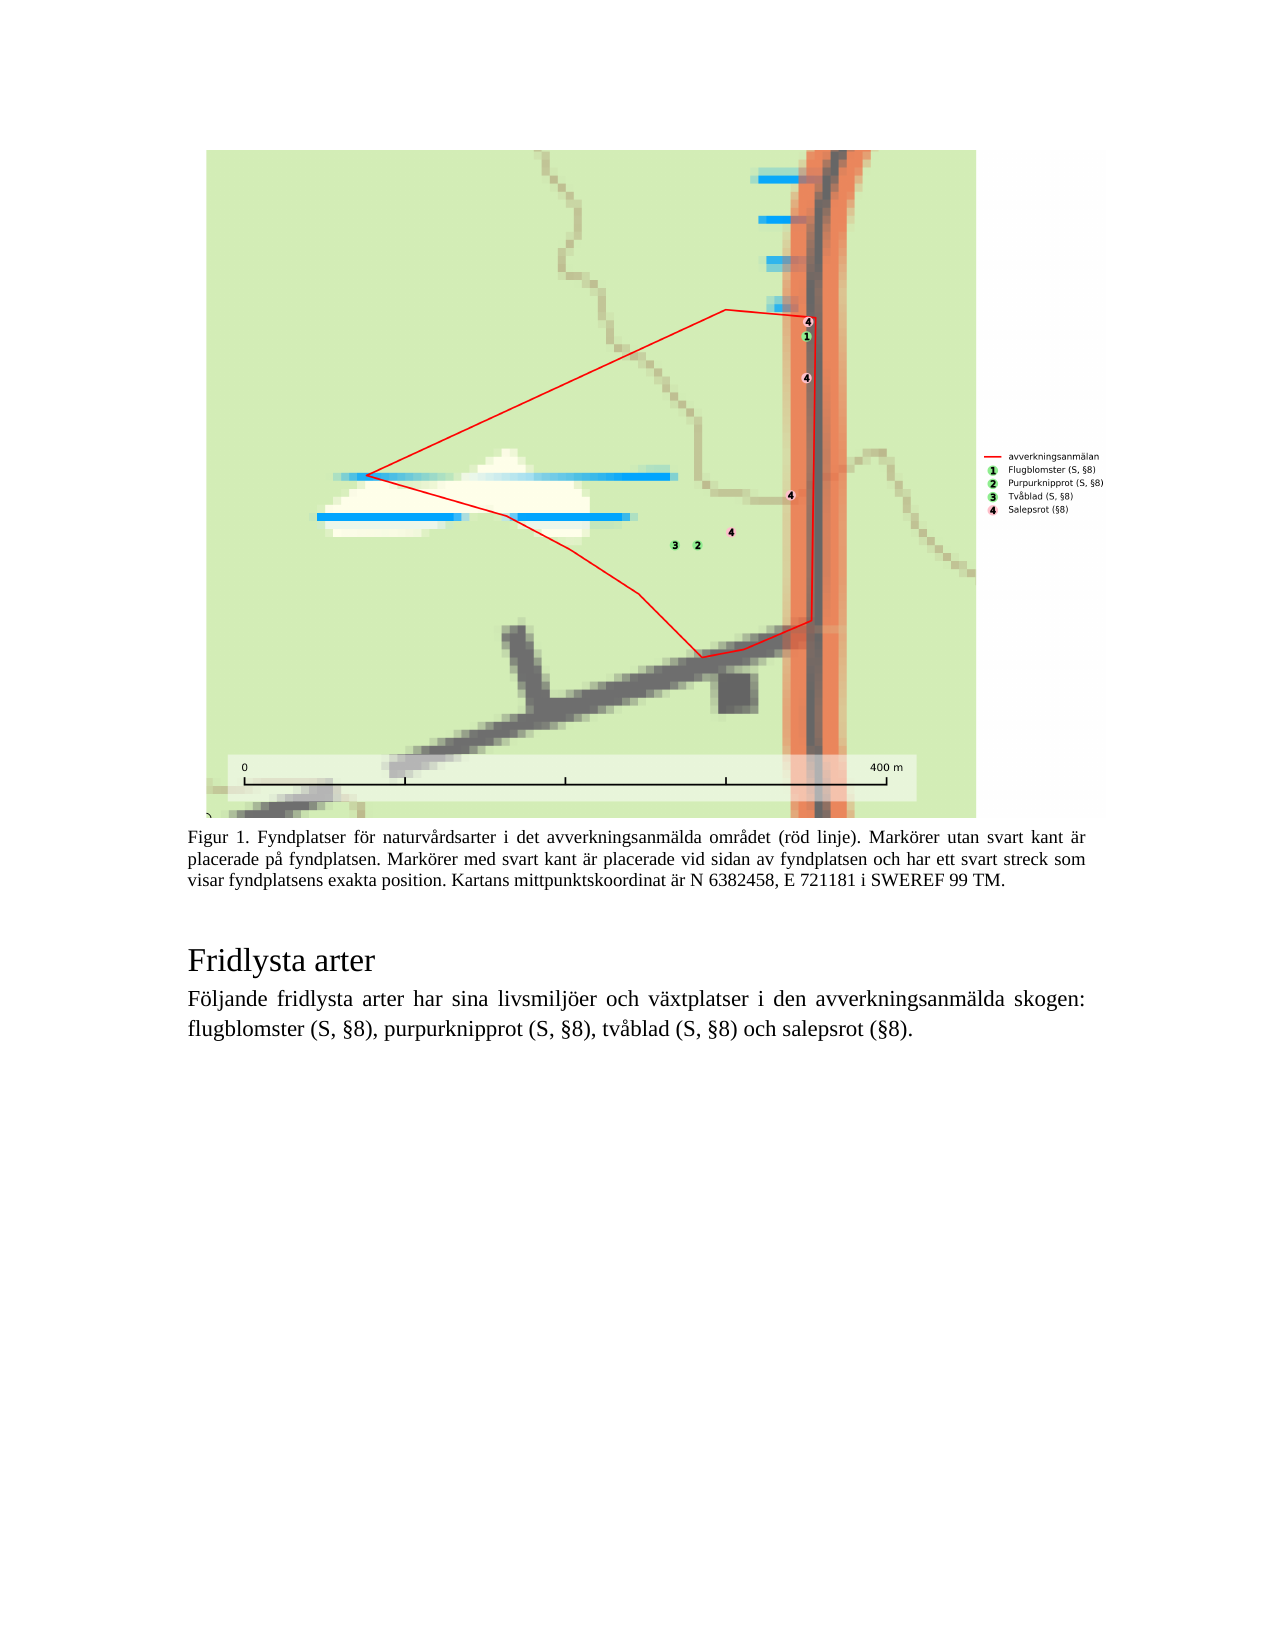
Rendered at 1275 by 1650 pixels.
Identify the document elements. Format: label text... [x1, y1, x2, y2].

text Figur 1. Fyndplatser för naturvårdsarter i det avverkningsanmälda området (röd linje). Markörer utan svart kant är placerade på fyndplatsen. Markörer med svart kant är placerade vid sidan av fyndplatsen och har ett svart streck som visar fyndplatsens exakta position. Kartans mittpunktskoordinat är N 6382458, E 721181 i SWEREF 99 TM. [187, 826, 1087, 891]
subtitle Fridlysta arter [187, 941, 1087, 979]
text Följande fridlysta arter har sina livsmiljöer och växtplatser i den avverkningsanmälda skogen: flugblomster (S, §8), purpurknipprot (S, §8), tvåblad (S, §8) och salepsrot (§8). [187, 985, 1087, 1041]
picture [206, 150, 1107, 818]
